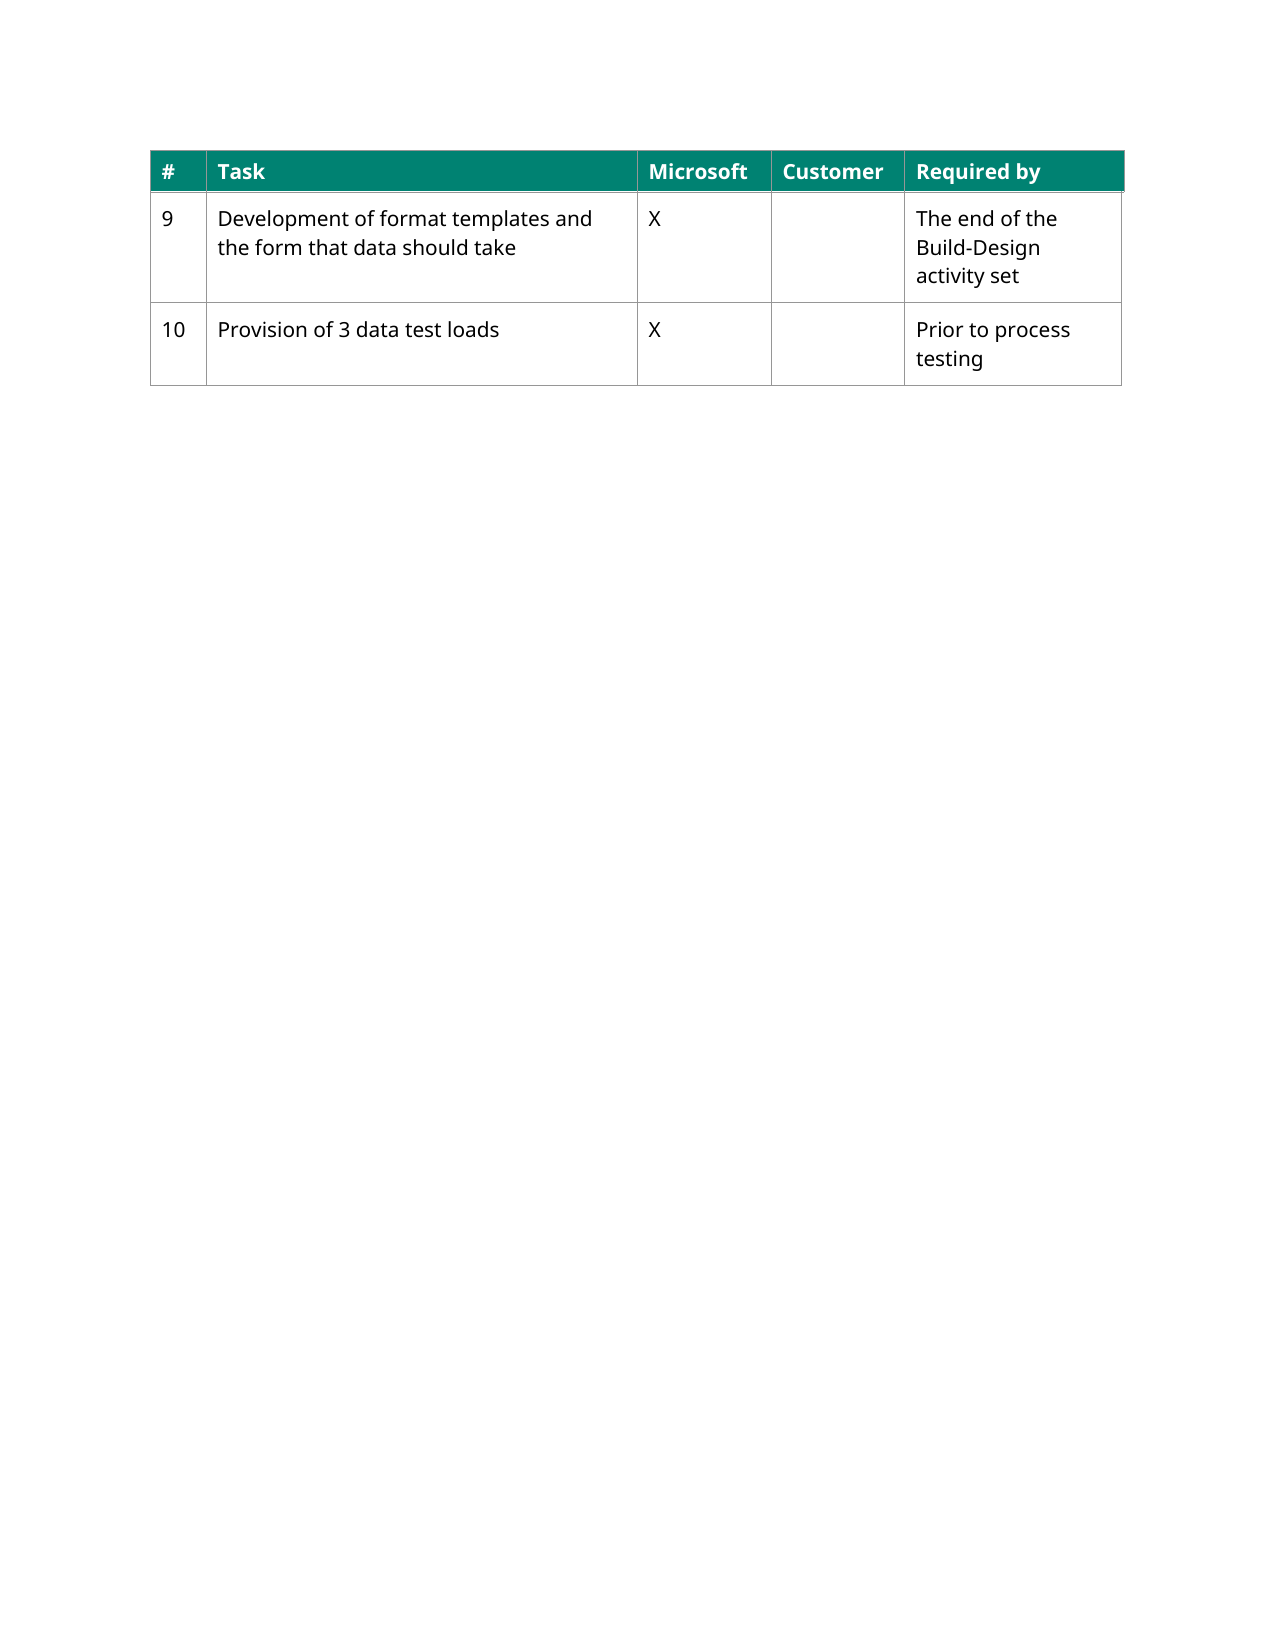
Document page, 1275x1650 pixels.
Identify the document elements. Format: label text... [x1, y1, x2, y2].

table_header Required by [905, 151, 1124, 191]
table_header Microsoft [638, 151, 771, 191]
table_header Customer [772, 151, 904, 191]
table_cell X [638, 193, 771, 302]
table_cell The end of the Build-Design activity set [905, 193, 1121, 302]
table_cell [772, 303, 904, 385]
table_cell Prior to process testing [905, 303, 1121, 385]
table_cell [772, 193, 904, 302]
table_cell X [638, 303, 771, 385]
table_cell Development of format templates and the form that data should take [207, 193, 637, 302]
table_header # [151, 151, 206, 191]
table_cell Provision of 3 data test loads [207, 303, 637, 385]
table_cell 9 [151, 193, 206, 302]
table_header Task [207, 151, 637, 191]
table_cell 10 [151, 303, 206, 385]
